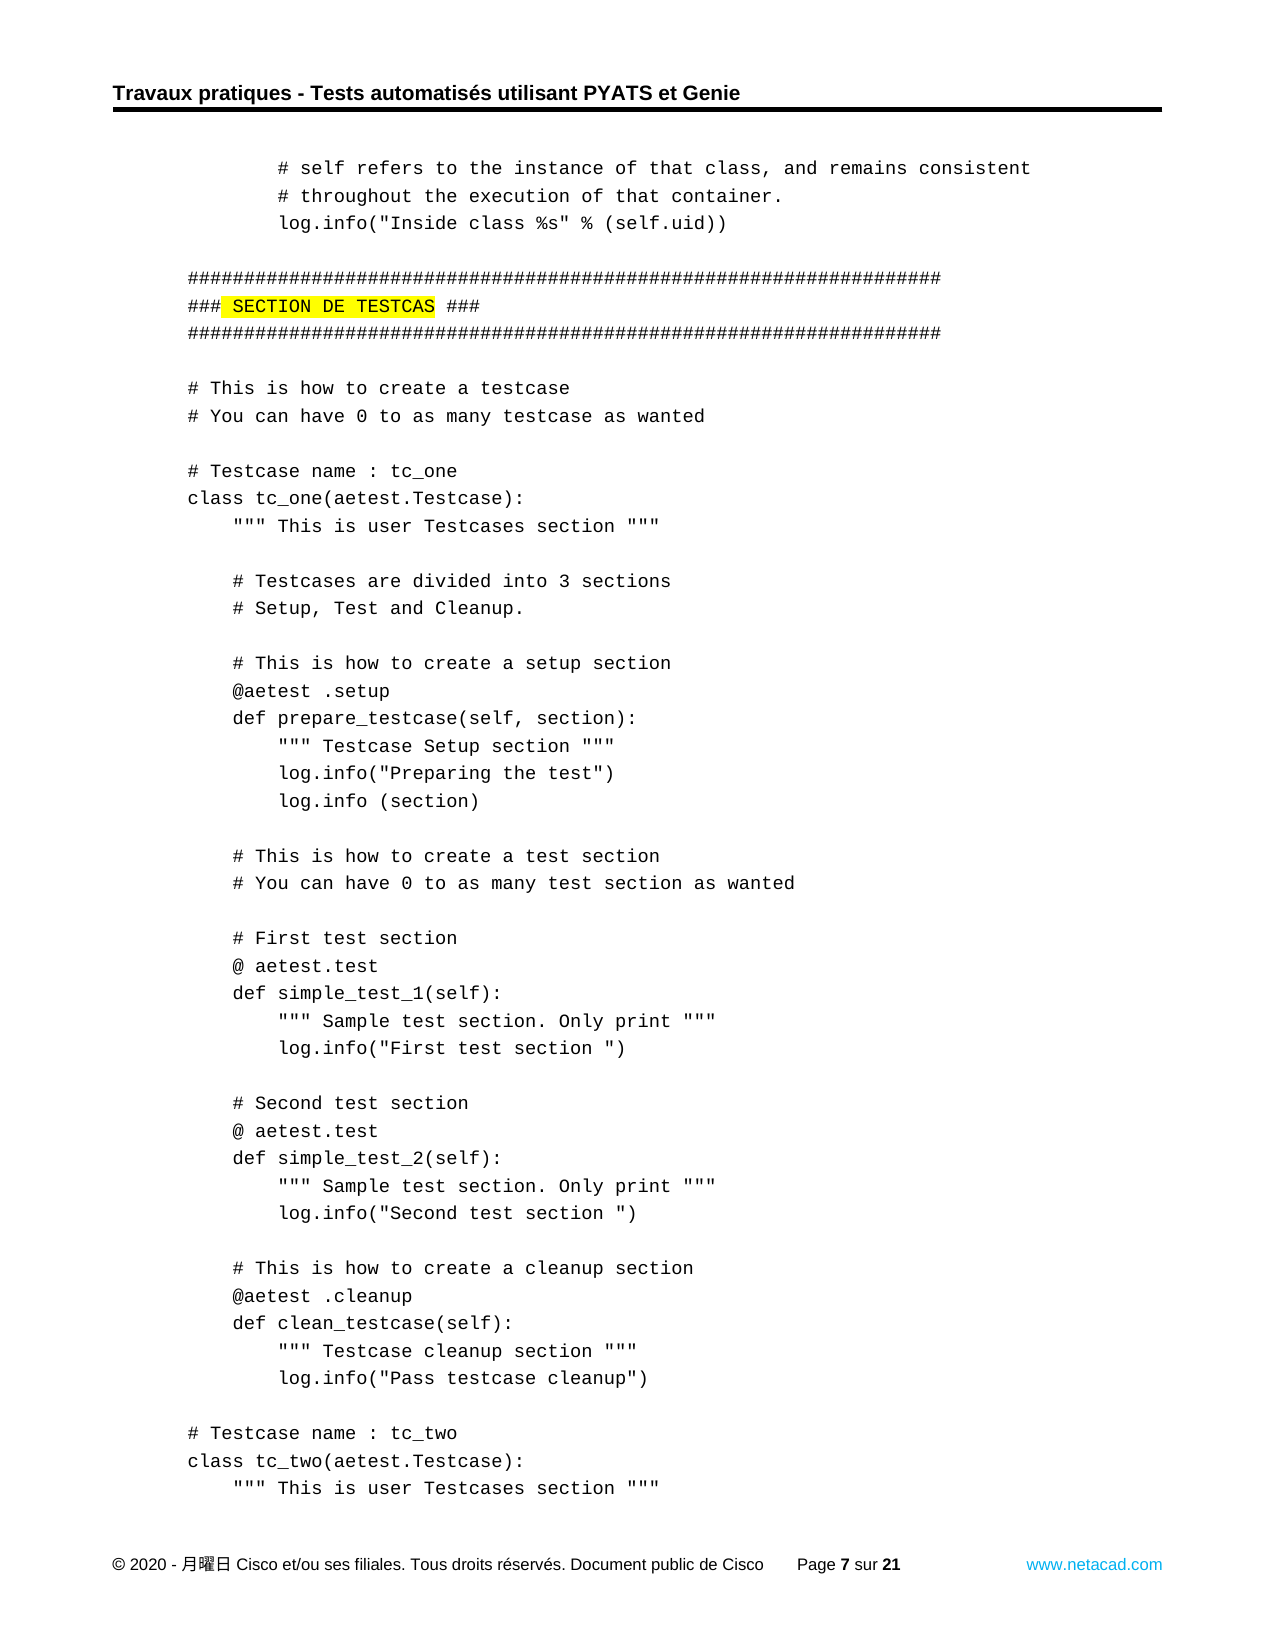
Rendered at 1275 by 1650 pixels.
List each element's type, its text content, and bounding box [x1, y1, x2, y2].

text # self refers to the instance of that class, and remains consistent [187, 159, 1162, 180]
text def simple_test_2(self): [187, 1149, 1162, 1170]
text @ aetest.test [187, 956, 1162, 978]
text def clean_testcase(self): [187, 1314, 1162, 1335]
text # You can have 0 to as many test section as wanted [187, 874, 1162, 895]
text def prepare_testcase(self, section): [187, 709, 1162, 730]
text """ This is user Testcases section """ [187, 1479, 1162, 1500]
text log.info("Preparing the test") [187, 764, 1162, 785]
text # First test section [187, 929, 1162, 950]
text ################################################################### [187, 324, 1162, 345]
text # Setup, Test and Cleanup. [187, 599, 1162, 620]
text @aetest .setup [187, 681, 1162, 703]
text log.info("Second test section ") [187, 1204, 1162, 1225]
text # Second test section [187, 1094, 1162, 1115]
text @aetest .cleanup [187, 1286, 1162, 1308]
text # Testcase name : tc_two [187, 1424, 1162, 1445]
text # Testcases are divided into 3 sections [187, 571, 1162, 593]
text """ Sample test section. Only print """ [187, 1176, 1162, 1198]
text # This is how to create a setup section [187, 654, 1162, 675]
text """ Sample test section. Only print """ [187, 1011, 1162, 1033]
text log.info("First test section ") [187, 1039, 1162, 1060]
text """ This is user Testcases section """ [187, 516, 1162, 538]
text log.info("Pass testcase cleanup") [187, 1369, 1162, 1390]
text # You can have 0 to as many testcase as wanted [187, 406, 1162, 428]
text # This is how to create a test section [187, 846, 1162, 868]
text ################################################################### [187, 269, 1162, 290]
text @ aetest.test [187, 1121, 1162, 1143]
text """ Testcase Setup section """ [187, 736, 1162, 758]
text # This is how to create a testcase [187, 379, 1162, 400]
text def simple_test_1(self): [187, 984, 1162, 1005]
text """ Testcase cleanup section """ [187, 1341, 1162, 1363]
text log.info (section) [187, 791, 1162, 813]
text # throughout the execution of that container. [187, 186, 1162, 208]
text class tc_one(aetest.Testcase): [187, 489, 1162, 510]
text # Testcase name : tc_one [187, 461, 1162, 483]
text ### SECTION DE TESTCAS ### [435, 296, 1162, 318]
text log.info("Inside class %s" % (self.uid)) [187, 214, 1162, 235]
text # This is how to create a cleanup section [187, 1259, 1162, 1280]
text class tc_two(aetest.Testcase): [187, 1451, 1162, 1473]
